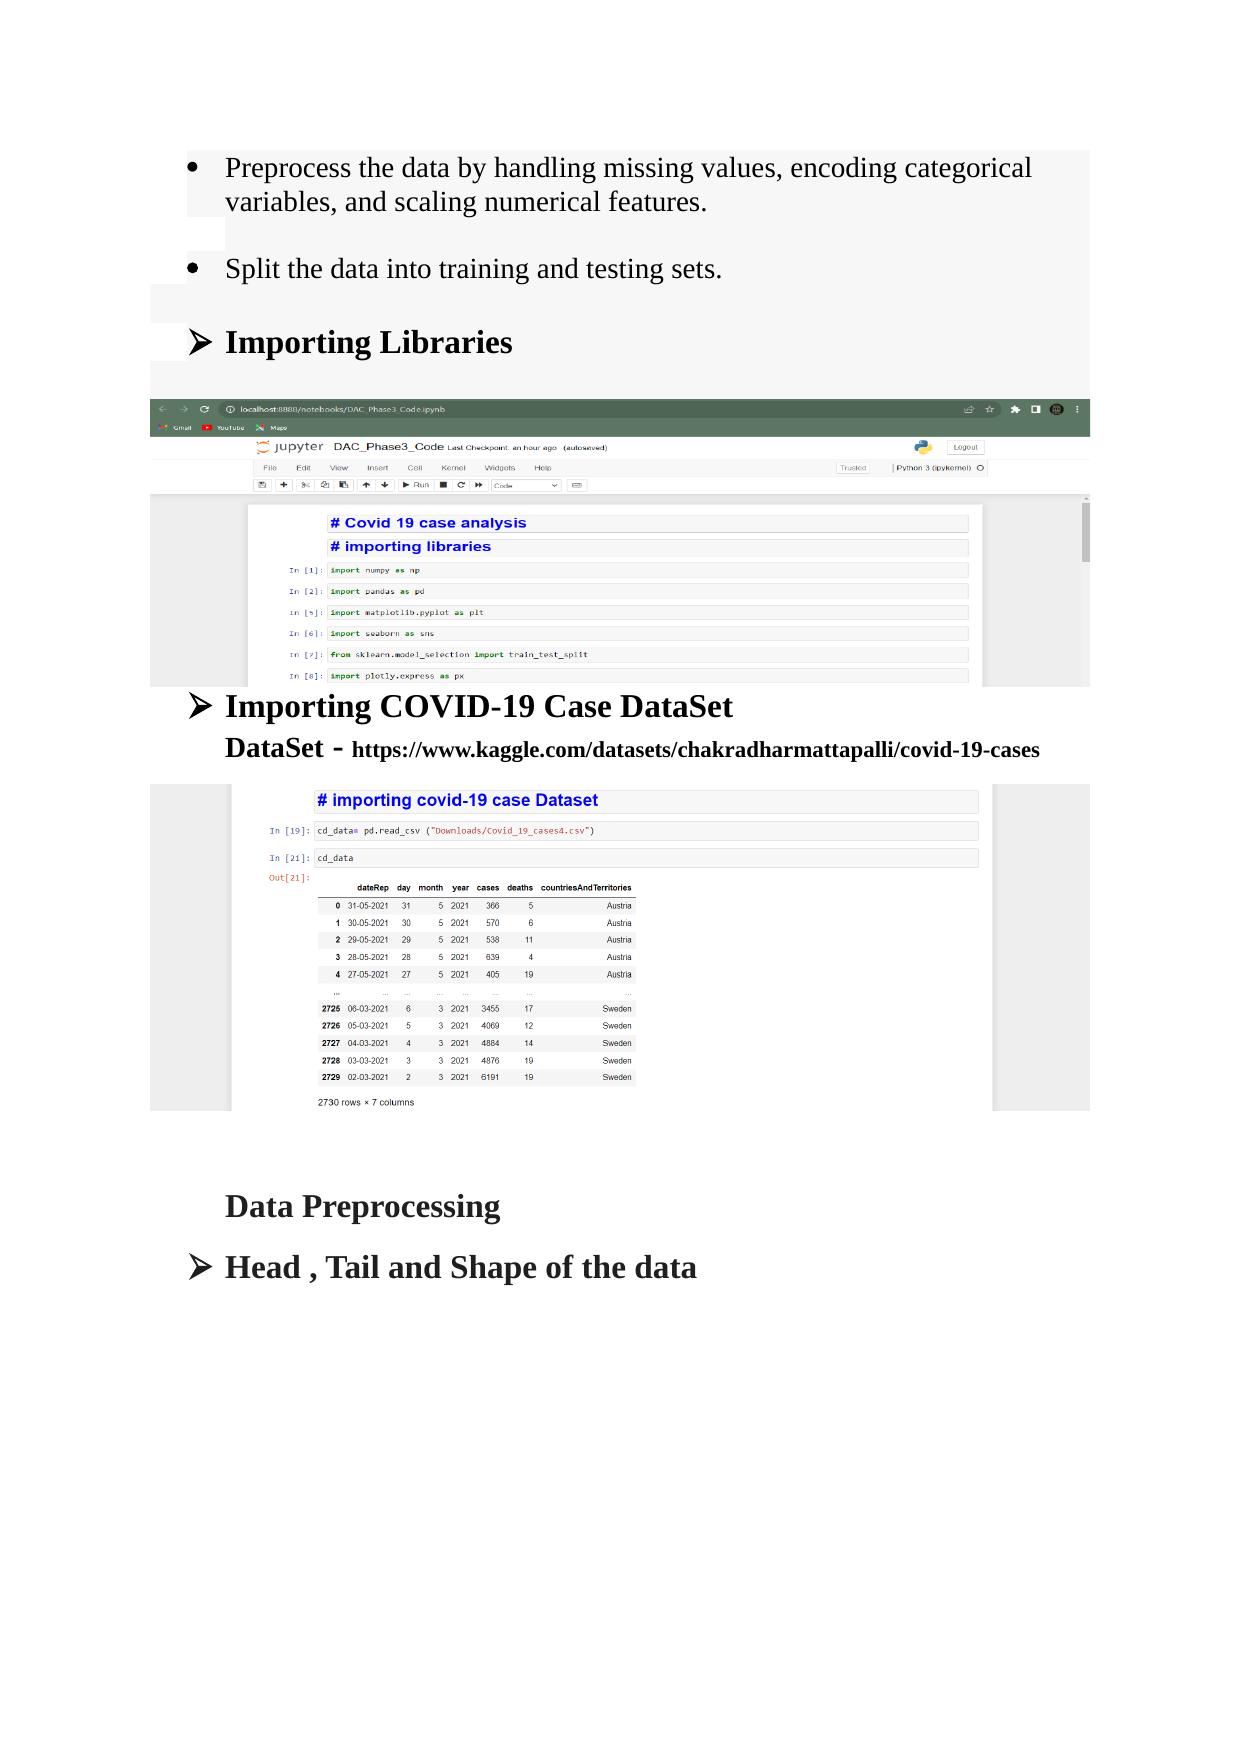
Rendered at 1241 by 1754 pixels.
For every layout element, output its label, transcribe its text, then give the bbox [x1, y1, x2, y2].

list DataSet - https://www.kaggle.com/datasets/chakradharmattapalli/covid-19-cases [225, 727, 1090, 765]
list Importing Libraries [187, 323, 1090, 361]
list Head , Tail and Shape of the data [187, 1247, 1090, 1286]
picture [150, 399, 1091, 687]
list Importing COVID-19 Case DataSet [187, 687, 1090, 725]
picture [150, 784, 1090, 1111]
list Preprocess the data by handling missing values, encoding categorical variables, and scaling numerical features. [187, 150, 1090, 217]
text Data Preprocessing [150, 1186, 1090, 1224]
list Split the data into training and testing sets. [187, 251, 1090, 284]
